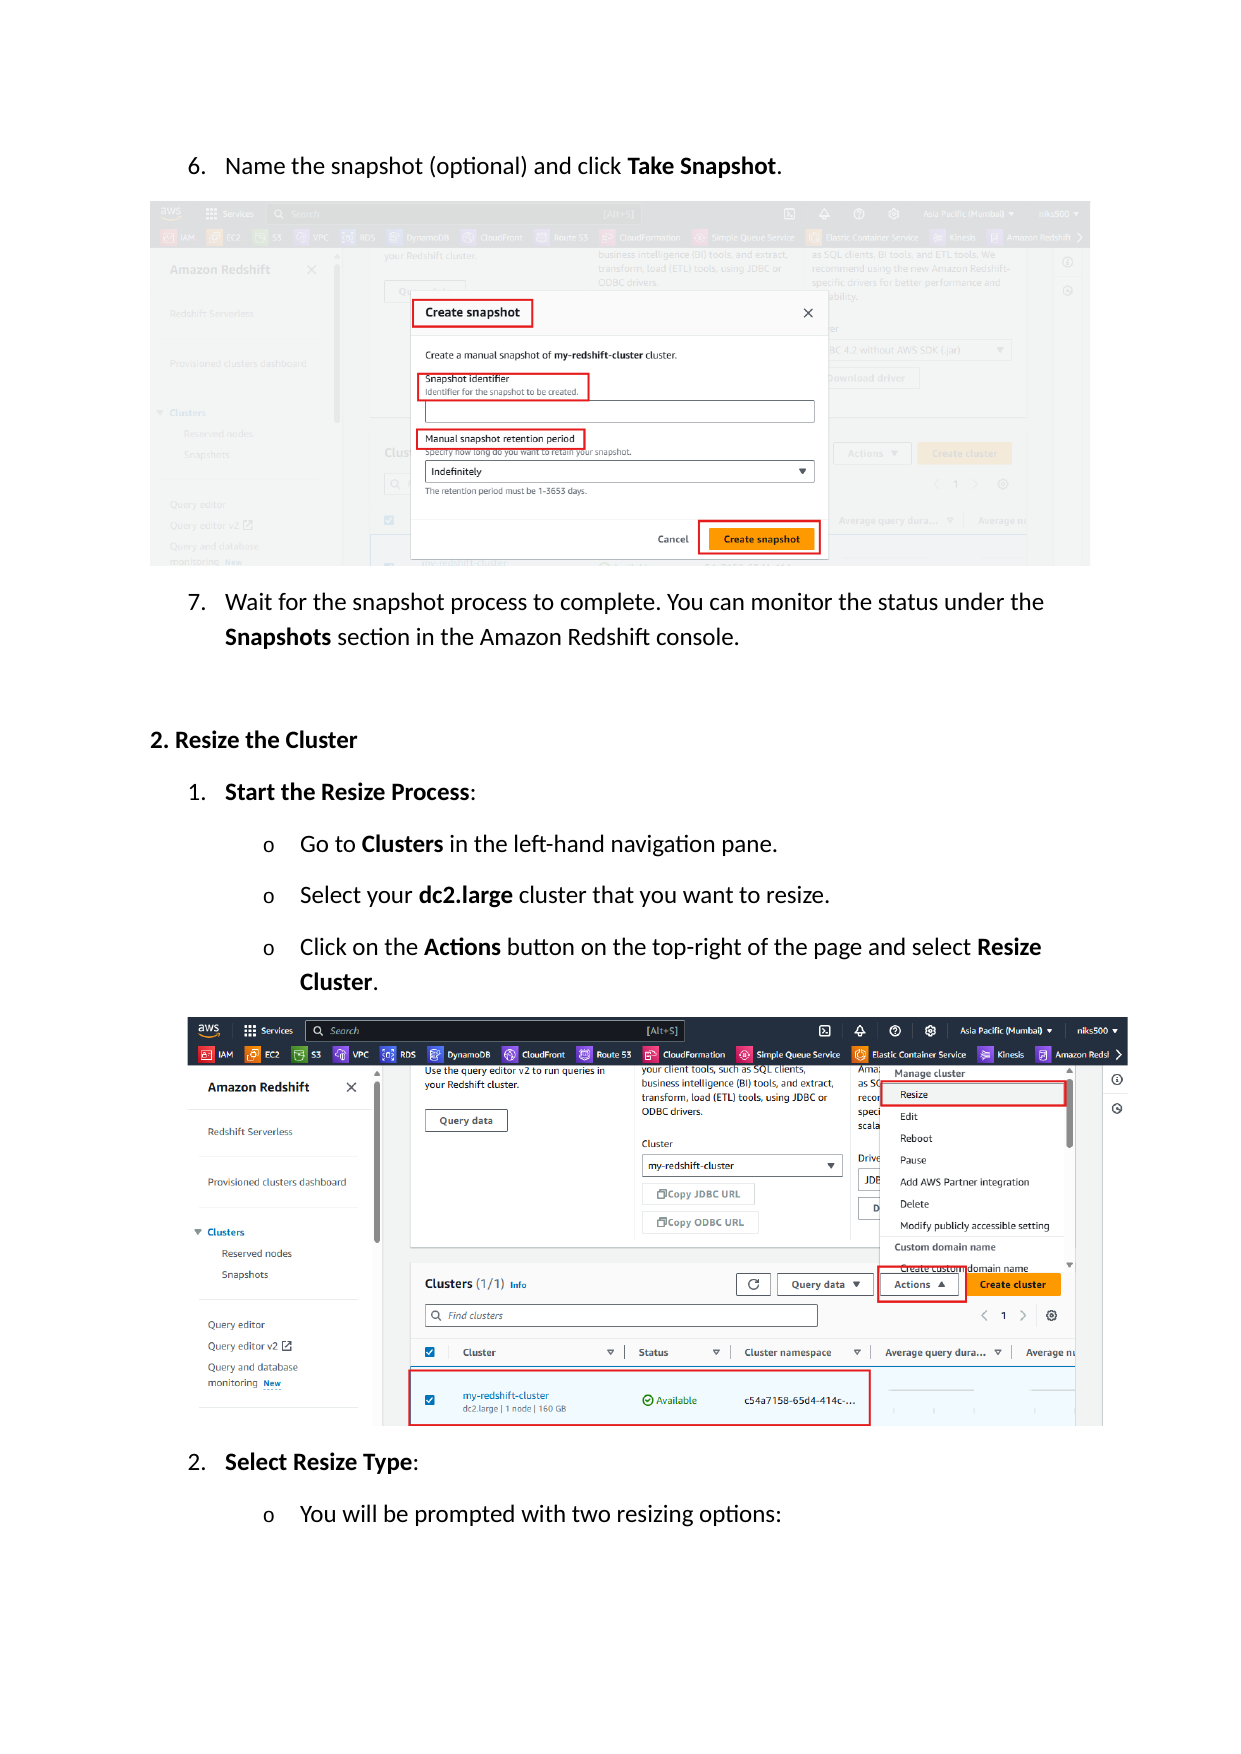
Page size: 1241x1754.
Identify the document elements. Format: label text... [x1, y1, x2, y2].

list Select Resize Type: [187, 1447, 1090, 1477]
picture [187, 1017, 1128, 1426]
text 2. Resize the Cluster [150, 724, 1090, 755]
list Wait for the snapshot process to complete. You can monitor the status under the Snapshots section in the Amazon Redshift console. [187, 586, 1090, 652]
list Go to Clusters in the left-hand navigation pane. [262, 828, 1090, 858]
list You will be prompted with two resizing options: [262, 1498, 1090, 1529]
list Name the snapshot (optional) and click Take Snapshot. [187, 150, 1090, 181]
picture [150, 201, 1091, 566]
list Select your dc2.large cluster that you want to resize. [262, 879, 1090, 910]
list Click on the Actions button on the top-right of the page and select Resize Cluster. [262, 931, 1090, 997]
list Start the Resize Process: [187, 776, 1090, 807]
